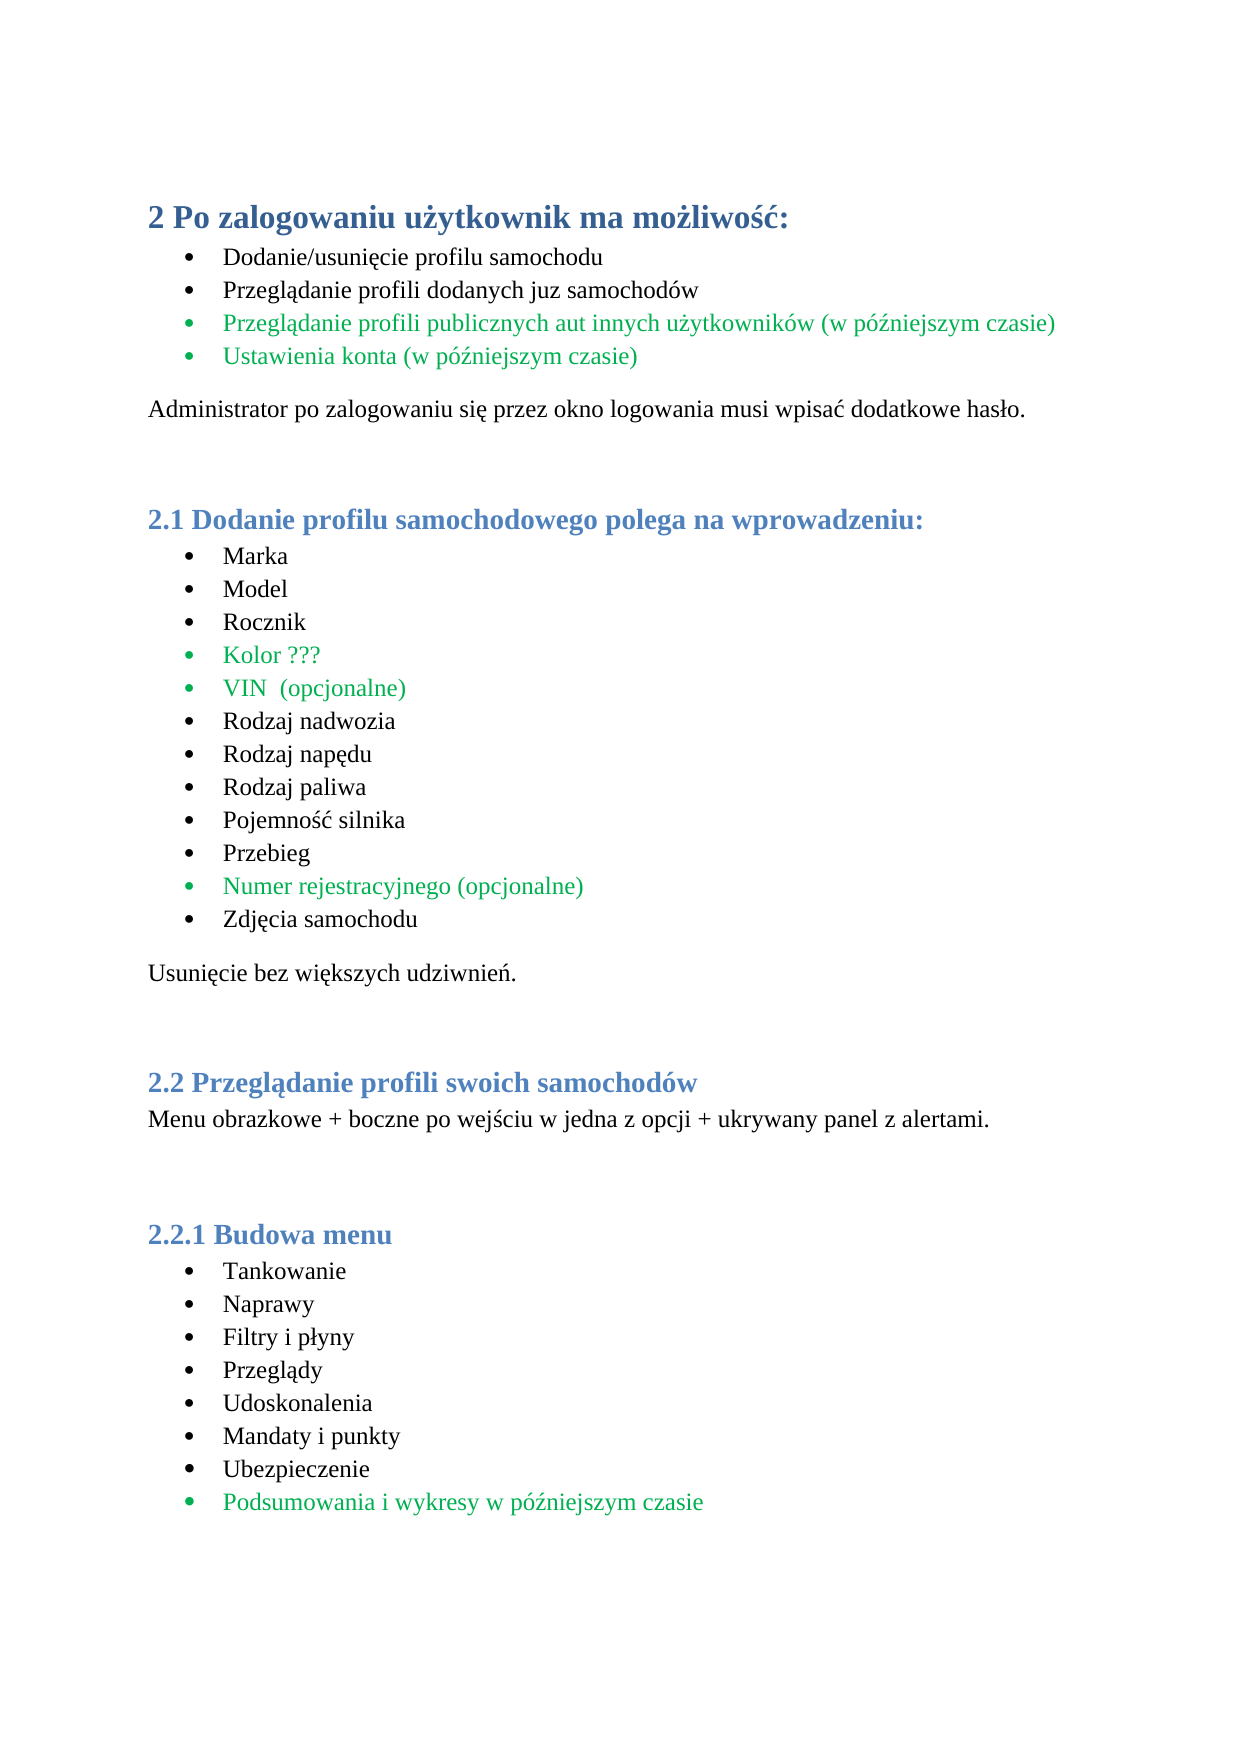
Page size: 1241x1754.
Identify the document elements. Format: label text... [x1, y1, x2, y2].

list Przebieg [185, 838, 1093, 867]
list Rocznik [185, 607, 1093, 636]
list Mandaty i punkty [185, 1421, 1093, 1450]
list Dodanie/usunięcie profilu samochodu [185, 242, 1093, 270]
list Rodzaj paliwa [185, 772, 1093, 801]
list Ubezpieczenie [185, 1454, 1093, 1483]
subtitle 2.1 Dodanie profilu samochodowego polega na wprowadzeniu: [148, 502, 1093, 536]
text Usunięcie bez większych udziwnień. [148, 958, 1093, 987]
list Udoskonalenia [185, 1388, 1093, 1417]
text Administrator po zalogowaniu się przez okno logowania musi wpisać dodatkowe hasło. [148, 394, 1093, 423]
text Menu obrazkowe + boczne po wejściu w jedna z opcji + ukrywany panel z alertami. [148, 1104, 1093, 1133]
list Ustawienia konta (w późniejszym czasie) [185, 341, 1093, 369]
list Kolor ??? [185, 640, 1093, 669]
list Przeglądanie profili publicznych aut innych użytkowników (w późniejszym czasie) [185, 308, 1093, 336]
list Podsumowania i wykresy w późniejszym czasie [185, 1487, 1093, 1516]
list Tankowanie [185, 1256, 1093, 1285]
list Filtry i płyny [185, 1322, 1093, 1351]
list Marka [185, 541, 1093, 569]
list Naprawy [185, 1289, 1093, 1318]
list VIN (opcjonalne) [185, 673, 1093, 702]
list Przeglądy [185, 1355, 1093, 1384]
list Rodzaj nadwozia [185, 706, 1093, 735]
list Pojemność silnika [185, 805, 1093, 834]
subtitle 2 Po zalogowaniu użytkownik ma możliwość: [148, 198, 1093, 236]
list Model [185, 574, 1093, 603]
list Zdjęcia samochodu [185, 904, 1093, 933]
list Przeglądanie profili dodanych juz samochodów [185, 275, 1093, 303]
list Numer rejestracyjnego (opcjonalne) [185, 871, 1093, 900]
list Rodzaj napędu [185, 739, 1093, 768]
subtitle 2.2.1 Budowa menu [148, 1217, 1093, 1251]
subtitle 2.2 Przeglądanie profili swoich samochodów [148, 1066, 1093, 1099]
